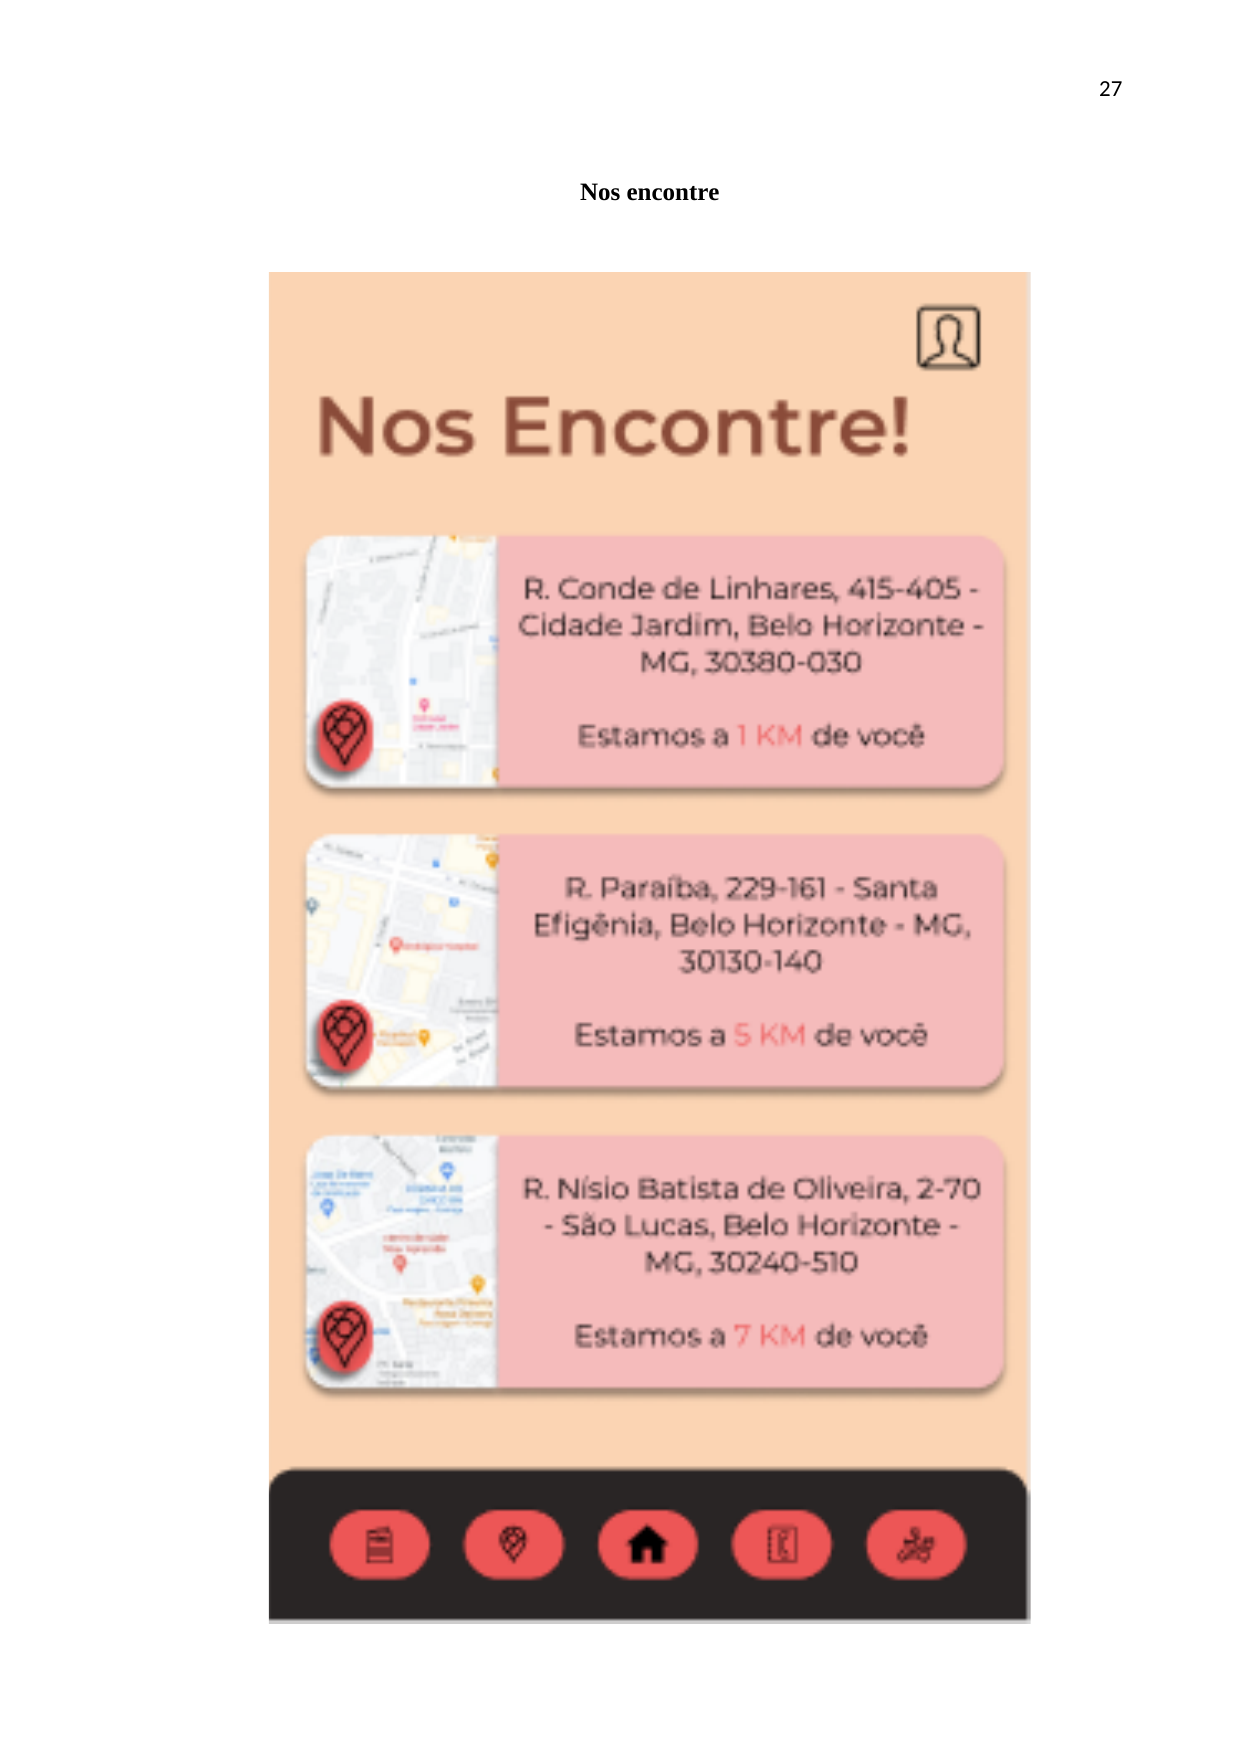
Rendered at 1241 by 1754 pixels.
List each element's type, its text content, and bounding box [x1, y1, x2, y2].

picture [268, 272, 1031, 1624]
text Nos encontre [177, 177, 1122, 206]
